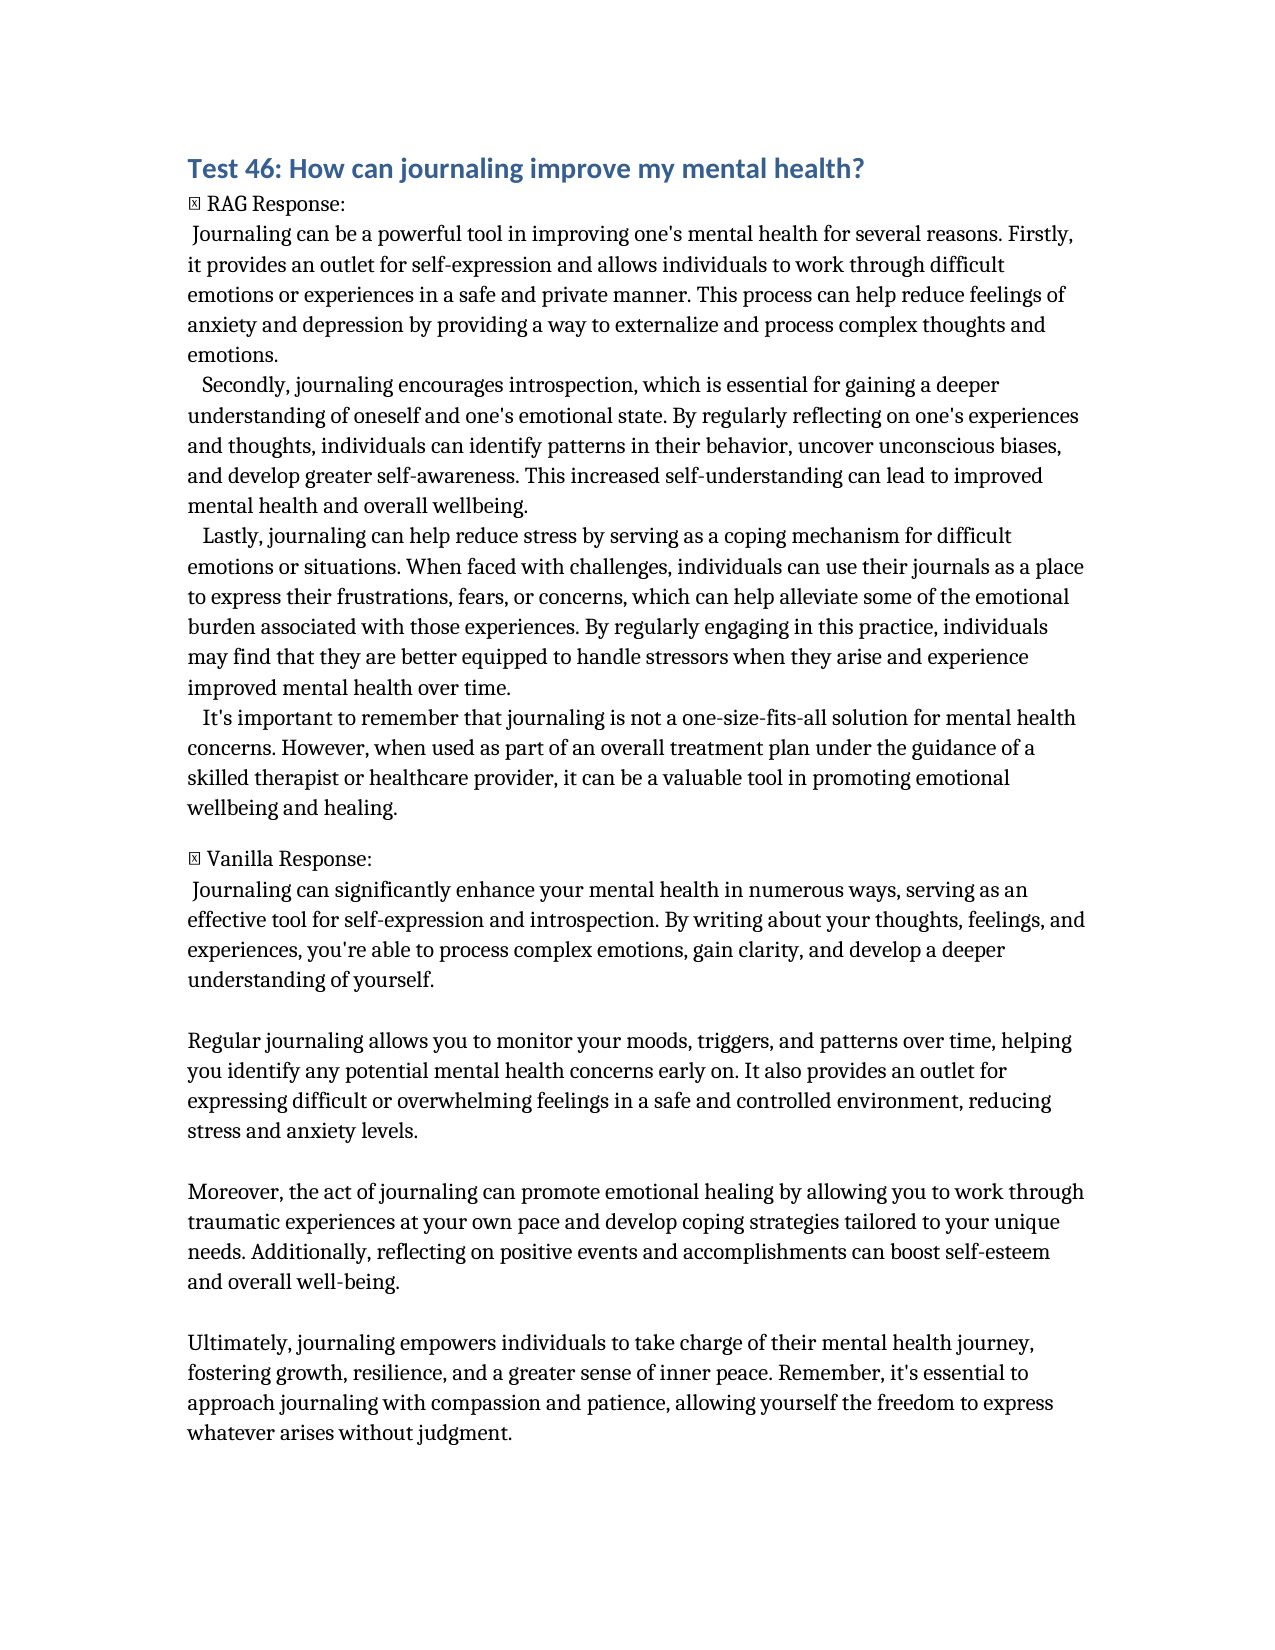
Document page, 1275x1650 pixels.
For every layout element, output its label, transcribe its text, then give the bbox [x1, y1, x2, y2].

text 🔹 RAG Response: Journaling can be a powerful tool in improving one's mental health for several reasons. Firstly, it provides an outlet for self-expression and allows individuals to work through difficult emotions or experiences in a safe and private manner. This process can help reduce feelings of anxiety and depression by providing a way to externalize and process complex thoughts and emotions. Secondly, journaling encourages introspection, which is essential for gaining a deeper understanding of oneself and one's emotional state. By regularly reflecting on one's experiences and thoughts, individuals can identify patterns in their behavior, uncover unconscious biases, and develop greater self-awareness. This increased self-understanding can lead to improved mental health and overall wellbeing. Lastly, journaling can help reduce stress by serving as a coping mechanism for difficult emotions or situations. When faced with challenges, individuals can use their journals as a place to express their frustrations, fears, or concerns, which can help alleviate some of the emotional burden associated with those experiences. By regularly engaging in this practice, individuals may find that they are better equipped to handle stressors when they arise and experience improved mental health over time. It's important to remember that journaling is not a one-size-fits-all solution for mental health concerns. However, when used as part of an overall treatment plan under the guidance of a skilled therapist or healthcare provider, it can be a valuable tool in promoting emotional wellbeing and healing. [187, 191, 1087, 821]
text 🔸 Vanilla Response: Journaling can significantly enhance your mental health in numerous ways, serving as an effective tool for self-expression and introspection. By writing about your thoughts, feelings, and experiences, you're able to process complex emotions, gain clarity, and develop a deeper understanding of yourself. Regular journaling allows you to monitor your moods, triggers, and patterns over time, helping you identify any potential mental health concerns early on. It also provides an outlet for expressing difficult or overwhelming feelings in a safe and controlled environment, reducing stress and anxiety levels. Moreover, the act of journaling can promote emotional healing by allowing you to work through traumatic experiences at your own pace and develop coping strategies tailored to your unique needs. Additionally, reflecting on positive events and accomplishments can boost self-esteem and overall well-being. Ultimately, journaling empowers individuals to take charge of their mental health journey, fostering growth, resilience, and a greater sense of inner peace. Remember, it's essential to approach journaling with compassion and patience, allowing yourself the freedom to express whatever arises without judgment. [187, 846, 1087, 1446]
subtitle Test 46: How can journaling improve my mental health? [187, 150, 1087, 186]
